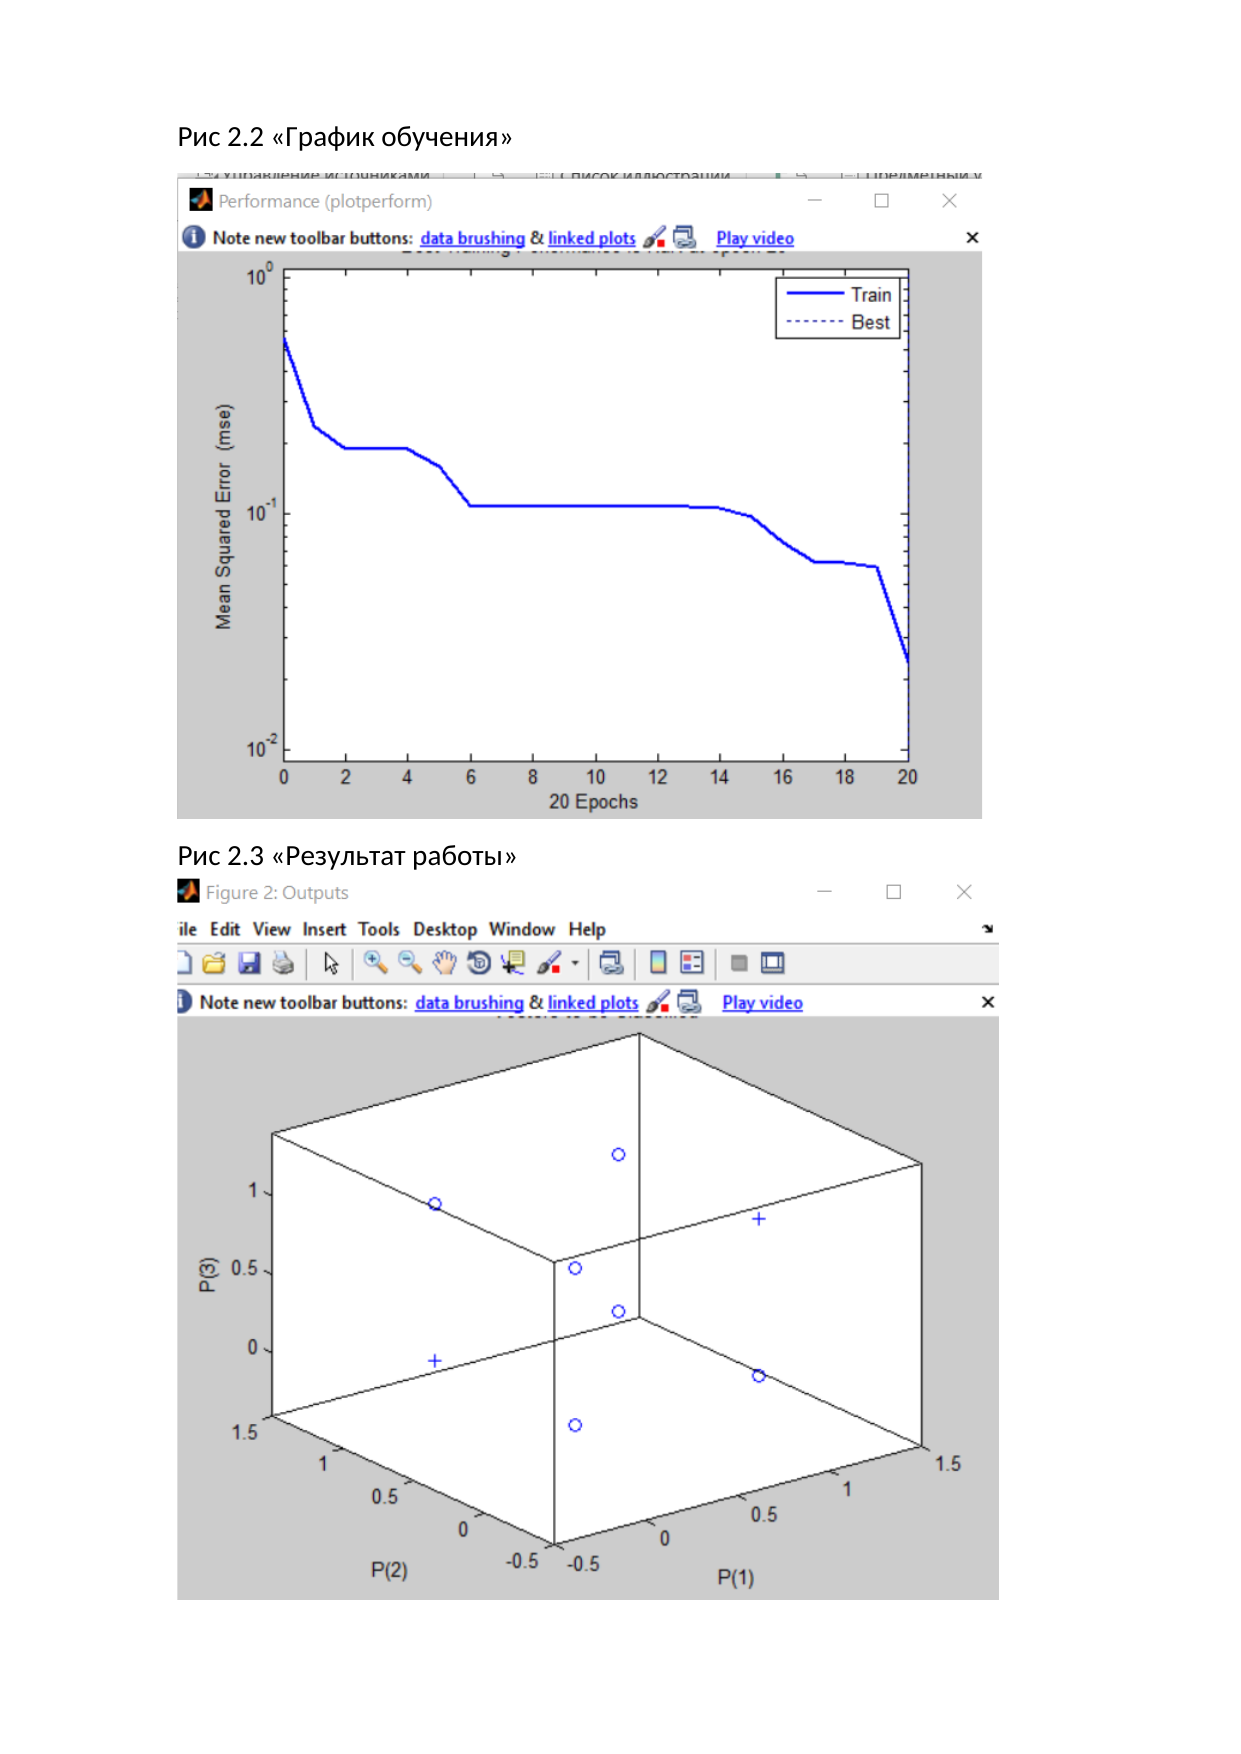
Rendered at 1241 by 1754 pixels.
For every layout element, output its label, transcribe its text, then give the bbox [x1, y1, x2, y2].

text Рис 2.2 «График обучения» [177, 118, 1152, 154]
picture [177, 875, 999, 1600]
picture [177, 173, 983, 819]
